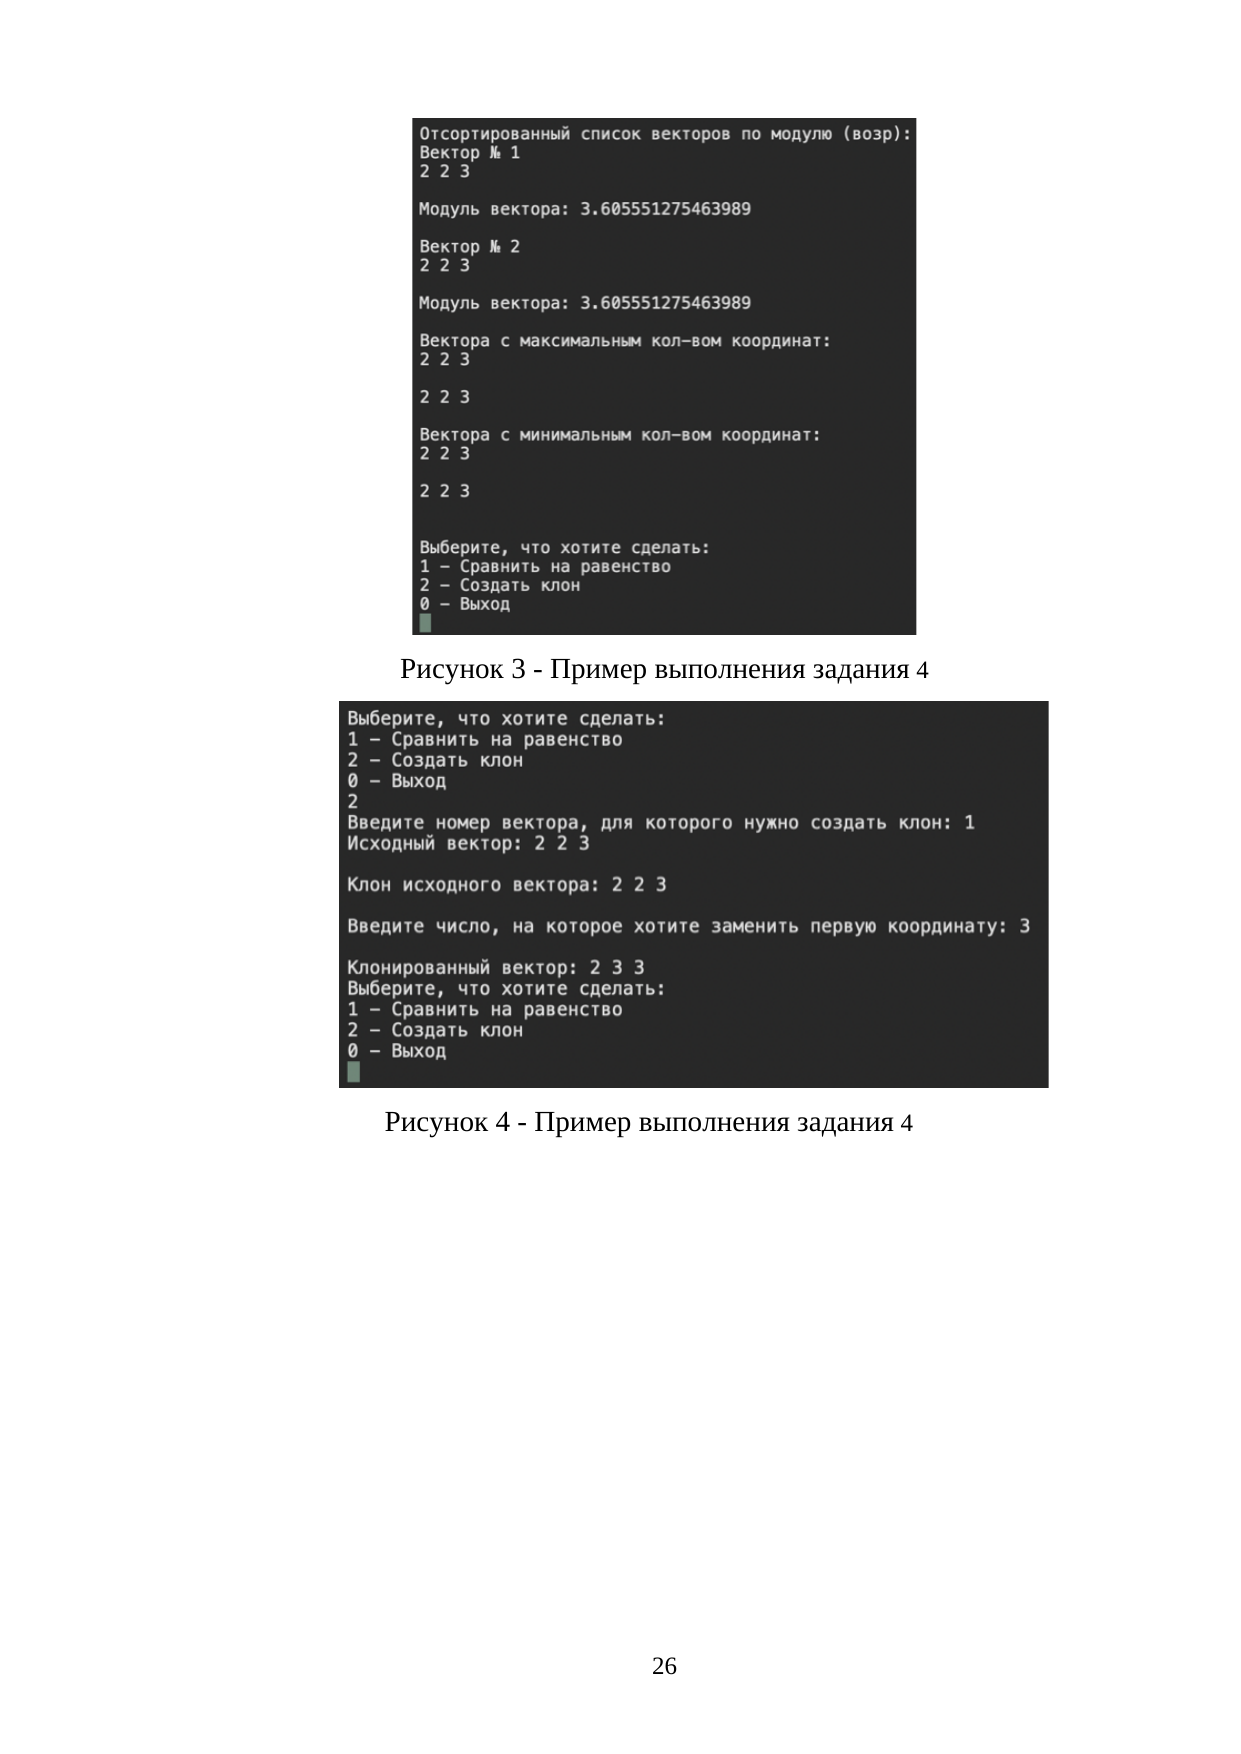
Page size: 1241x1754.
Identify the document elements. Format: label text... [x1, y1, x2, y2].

text Рисунок 4 - Пример выполнения задания 4 [384, 1104, 1152, 1137]
picture [339, 701, 1049, 1088]
picture [412, 118, 917, 635]
text Рисунок 3 - Пример выполнения задания 4 [177, 651, 1152, 685]
